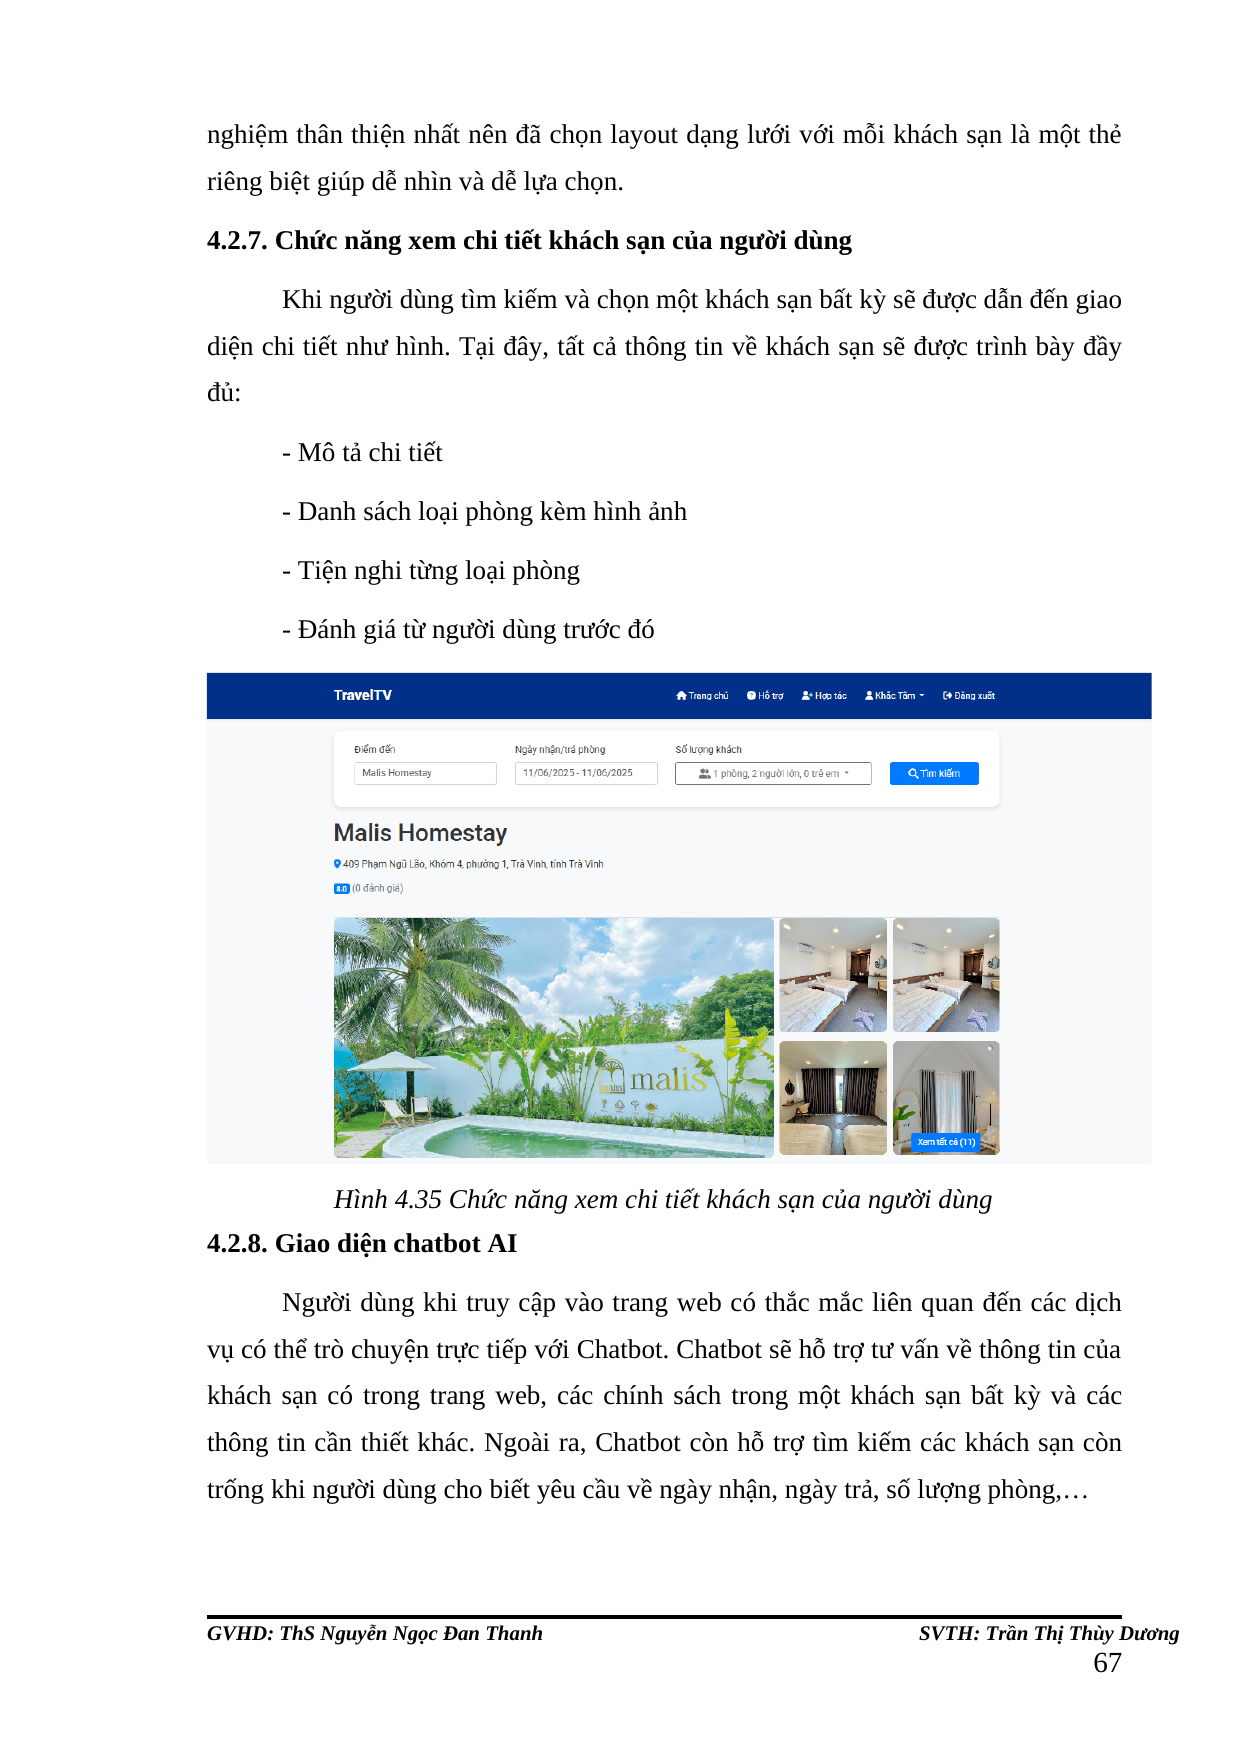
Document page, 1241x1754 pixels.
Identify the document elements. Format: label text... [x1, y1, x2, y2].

subtitle Giao diện chatbot AI [207, 1227, 1122, 1258]
text - Đánh giá từ người dùng trước đó [207, 613, 1122, 644]
text - Tiện nghi từng loại phòng [207, 554, 1122, 585]
text - Danh sách loại phòng kèm hình ảnh [207, 495, 1122, 526]
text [207, 118, 1122, 196]
picture [206, 672, 1152, 1164]
text Người dùng khi truy cập vào trang web có thắc mắc liên quan đến các dịch vụ có thể trò chuyện trực tiếp với Chatbot. Chatbot sẽ hỗ trợ tư vấn về thông tin của khách sạn có trong trang web, các chính sách trong một khách sạn bất kỳ và các thông tin cần thiết khác. Ngoài ra, Chatbot còn hỗ trợ tìm kiếm các khách sạn còn trống khi người dùng cho biết yêu cầu về ngày nhận, ngày trả, số lượng phòng,… [207, 1286, 1122, 1504]
text - Mô tả chi tiết [207, 436, 1122, 467]
subtitle Chức năng xem chi tiết khách sạn của người dùng [207, 224, 1122, 255]
text Khi người dùng tìm kiếm và chọn một khách sạn bất kỳ sẽ được dẫn đến giao diện chi tiết như hình. Tại đây, tất cả thông tin về khách sạn sẽ được trình bày đầy đủ: [207, 283, 1122, 408]
